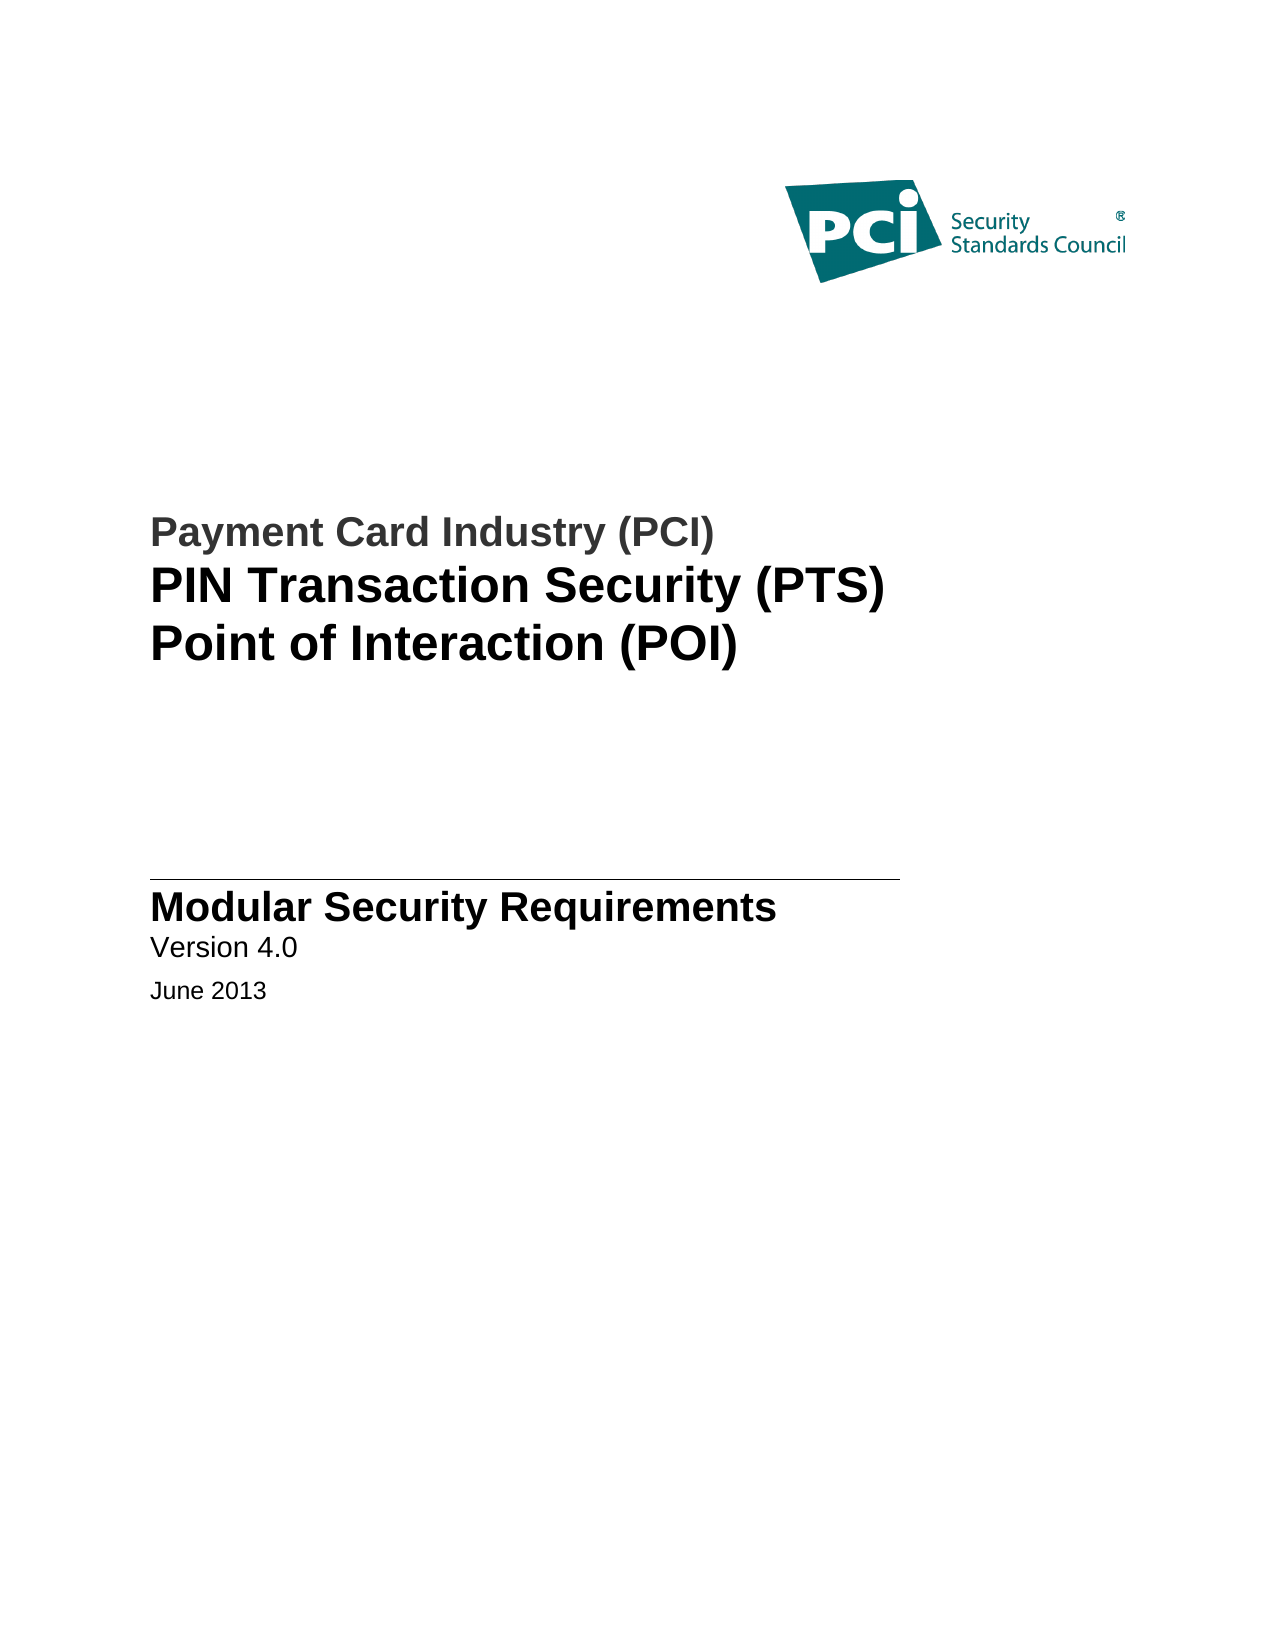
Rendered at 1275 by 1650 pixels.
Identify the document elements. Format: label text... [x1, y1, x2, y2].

picture [785, 180, 1125, 283]
text June 2013 [150, 976, 1125, 1005]
subtitle Modular Security Requirements Version 4.0 [150, 880, 900, 964]
title Payment Card Industry (PCI) PIN Transaction Security (PTS) Point of Interaction (POI) [150, 507, 1125, 670]
